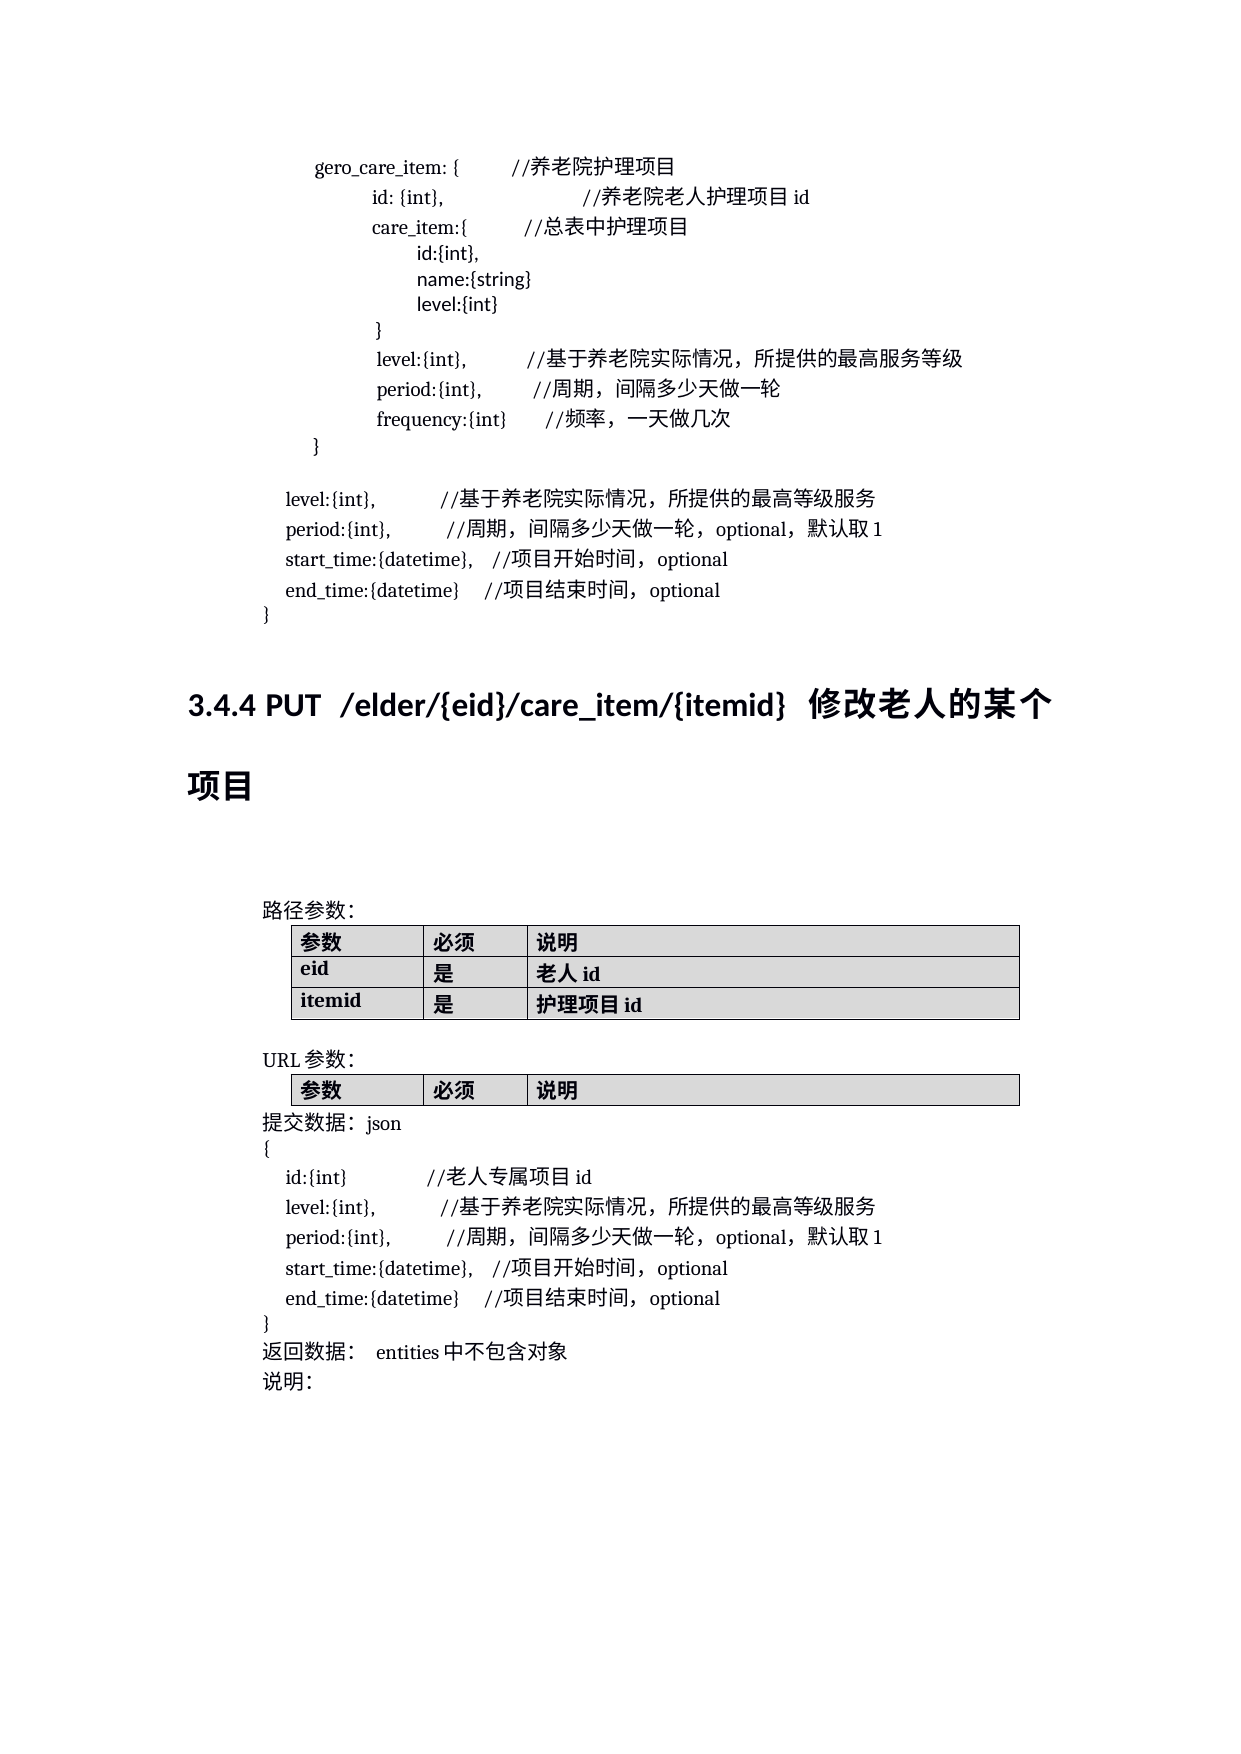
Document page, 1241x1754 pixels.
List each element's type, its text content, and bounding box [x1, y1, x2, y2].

list start_time:{datetime}, //项目开始时间，optional [262, 543, 1053, 573]
list 说明： [262, 1365, 1053, 1396]
list 返回数据： entities中不包含对象 [262, 1335, 1053, 1365]
table_cell 老人id [528, 957, 1019, 987]
subtitle 3.4.4 PUT /elder/{eid}/care_item/{itemid} 修改老人的某个项目 [187, 678, 1053, 808]
list period:{int}, //周期，间隔多少天做一轮，optional，默认取1 [262, 1221, 1053, 1251]
list end_time:{datetime} //项目结束时间，optional [262, 573, 1053, 603]
table_cell eid [292, 957, 423, 987]
list frequency:{int} //频率，一天做几次 [372, 403, 1053, 433]
list 提交数据：json [262, 1106, 1053, 1136]
text id:{int}, [187, 241, 1053, 266]
table_header 说明 [528, 1075, 1019, 1105]
table_header 参数 [292, 1075, 423, 1105]
list period:{int}, //周期，间隔多少天做一轮 [372, 372, 1053, 403]
table_header 参数 [292, 926, 423, 956]
list level:{int}, //基于养老院实际情况，所提供的最高等级服务 [262, 482, 1053, 512]
table_header 必须 [424, 926, 527, 956]
text level:{int} [187, 291, 1053, 317]
table_cell 是 [424, 988, 527, 1018]
list 路径参数： [262, 894, 1053, 925]
list end_time:{datetime} //项目结束时间，optional [262, 1281, 1053, 1311]
list { [262, 1136, 1053, 1160]
list URL参数： [262, 1043, 1053, 1074]
table_header 说明 [528, 926, 1019, 956]
text } [187, 433, 1053, 458]
table_cell 护理项目id [528, 988, 1019, 1018]
list level:{int}, //基于养老院实际情况，所提供的最高等级服务 [262, 1190, 1053, 1221]
text name:{string} [187, 266, 1053, 291]
table_cell itemid [292, 988, 423, 1018]
list care_item:{ //总表中护理项目 [372, 210, 1053, 241]
list id: {int}, //养老院老人护理项目id [372, 180, 1053, 210]
list gero_care_item: { //养老院护理项目 [262, 150, 1053, 180]
list } [262, 1311, 1053, 1335]
table_cell 是 [424, 957, 527, 987]
list period:{int}, //周期，间隔多少天做一轮，optional，默认取1 [262, 512, 1053, 543]
list level:{int}, //基于养老院实际情况，所提供的最高服务等级 [372, 342, 1053, 372]
list start_time:{datetime}, //项目开始时间，optional [262, 1251, 1053, 1281]
table_header 必须 [424, 1075, 527, 1105]
text } [187, 317, 1053, 342]
list id:{int} //老人专属项目id [262, 1160, 1053, 1190]
list } [262, 603, 1053, 627]
